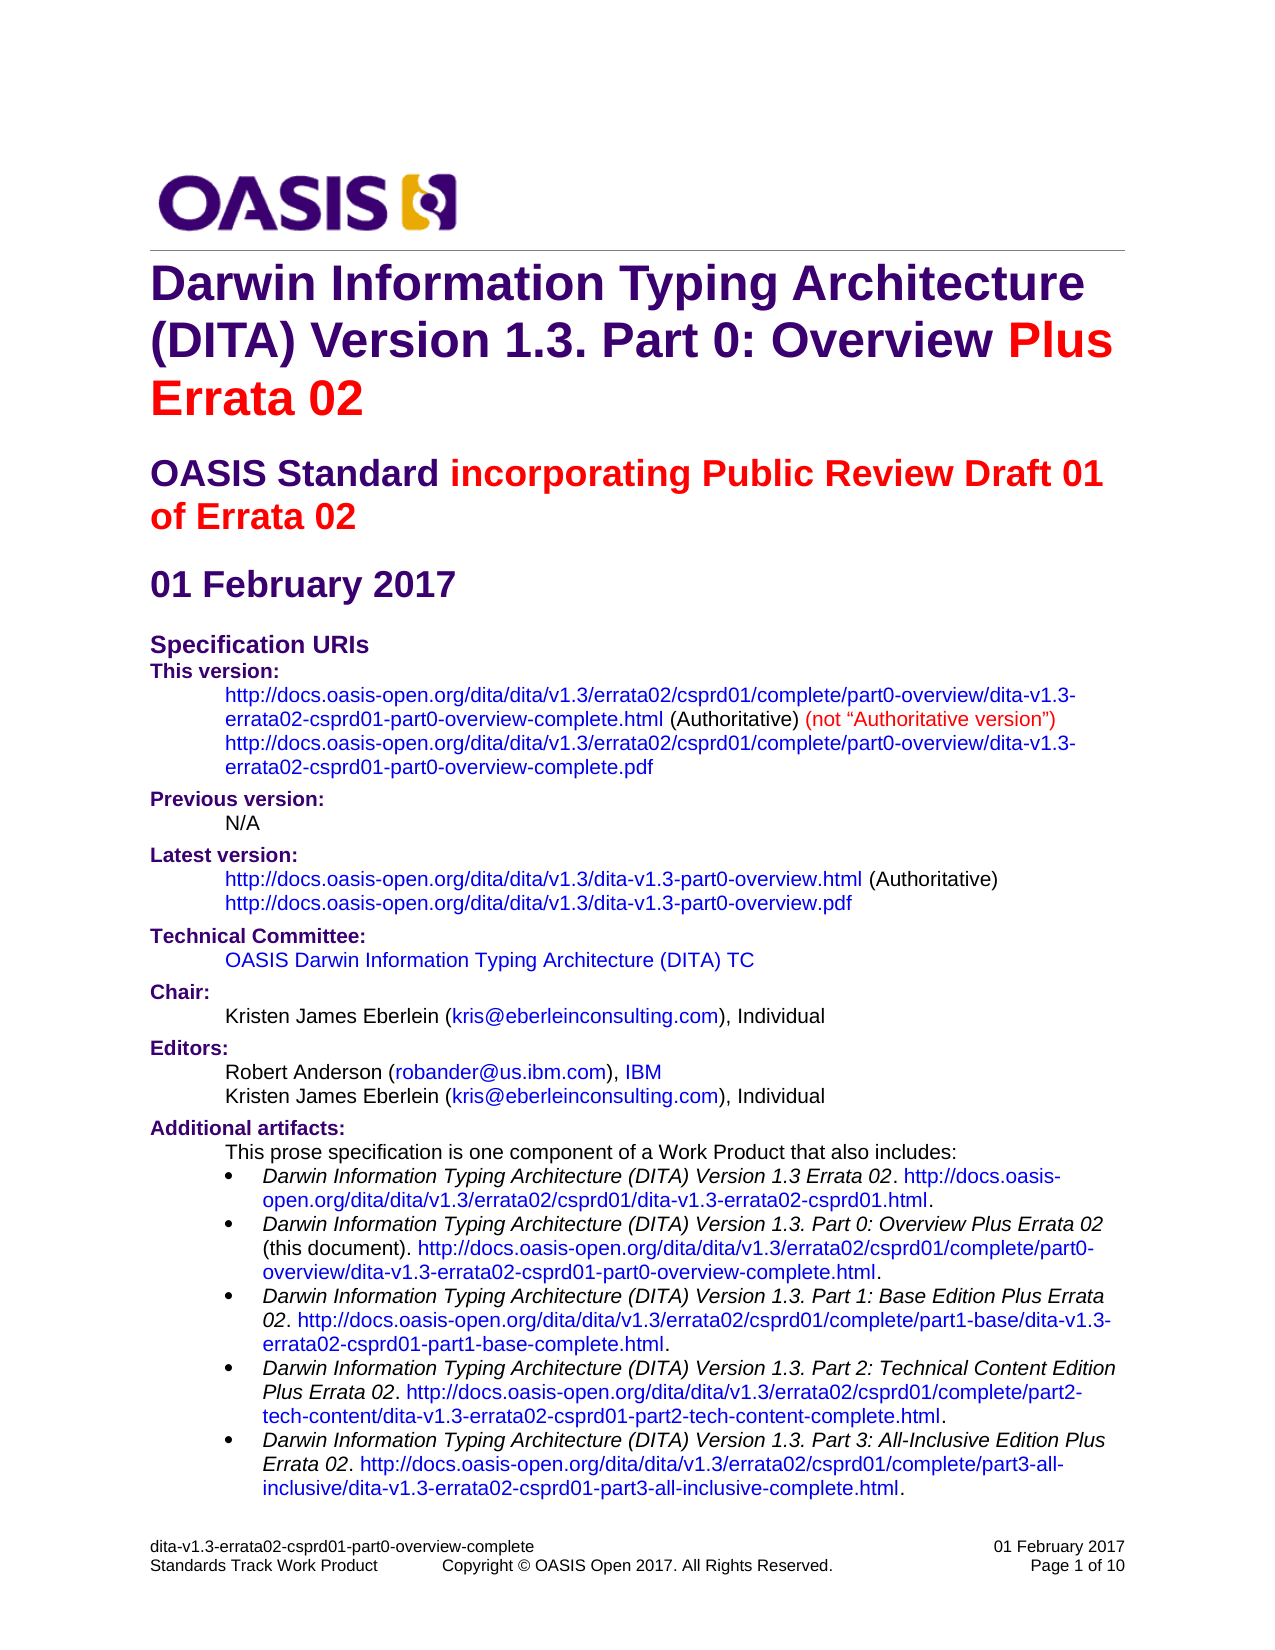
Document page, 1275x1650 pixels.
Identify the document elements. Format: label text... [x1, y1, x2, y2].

title N/A [225, 811, 1125, 835]
picture [150, 158, 469, 242]
title http://docs.oasis-open.org/dita/dita/v1.3/dita-v1.3-part0-overview.html (Authoritative) [225, 867, 1125, 891]
title http://docs.oasis-open.org/dita/dita/v1.3/dita-v1.3-part0-overview.pdf [225, 891, 1125, 915]
text Kristen James Eberlein (kris@eberleinconsulting.com), Individual [225, 1084, 1125, 1108]
text Darwin Information Typing Architecture (DITA) Version 1.3. Part 3: All-Inclusive Edition Plus Errata 02. http://docs.oasis-open.org/dita/dita/v1.3/errata02/csprd01/complete/part3-all-inclusive/dita-v1.3-errata02-csprd01-part3-all-inclusive-complete.html. [225, 1428, 1125, 1500]
title Chair: [150, 980, 1125, 1004]
subtitle 01 February 2017 [150, 559, 1125, 605]
title Darwin Information Typing Architecture (DITA) Version 1.3. Part 0: Overview Plus Errata 02 [150, 251, 1125, 426]
text Kristen James Eberlein (kris@eberleinconsulting.com), Individual [225, 1004, 1125, 1028]
text Darwin Information Typing Architecture (DITA) Version 1.3 Errata 02. http://docs.oasis-open.org/dita/dita/v1.3/errata02/csprd01/dita-v1.3-errata02-csprd01.html. [225, 1164, 1125, 1212]
title OASIS Darwin Information Typing Architecture (DITA) TC [225, 947, 1125, 971]
title Latest version: [150, 843, 1125, 867]
title Editors: [150, 1036, 1125, 1060]
title http://docs.oasis-open.org/dita/dita/v1.3/errata02/csprd01/complete/part0-overview/dita-v1.3-errata02-csprd01-part0-overview-complete.html (Authoritative) (not “Authoritative version”) [225, 683, 1125, 731]
list This prose specification is one component of a Work Product that also includes: [225, 1140, 1125, 1164]
text Robert Anderson (robander@us.ibm.com), IBM [225, 1060, 1125, 1084]
title http://docs.oasis-open.org/dita/dita/v1.3/errata02/csprd01/complete/part0-overview/dita-v1.3-errata02-csprd01-part0-overview-complete.pdf [225, 731, 1125, 779]
text Darwin Information Typing Architecture (DITA) Version 1.3. Part 2: Technical Content Edition Plus Errata 02. http://docs.oasis-open.org/dita/dita/v1.3/errata02/csprd01/complete/part2-tech-content/dita-v1.3-errata02-csprd01-part2-tech-content-complete.html. [225, 1356, 1125, 1428]
subtitle OASIS Standard incorporating Public Review Draft 01 of Errata 02 [150, 448, 1125, 537]
title This version: [150, 659, 1125, 683]
title Additional artifacts: [150, 1116, 1125, 1140]
title Previous version: [150, 787, 1125, 811]
title Specification URIs [150, 630, 1125, 659]
title Technical Committee: [150, 923, 1125, 947]
text Darwin Information Typing Architecture (DITA) Version 1.3. Part 1: Base Edition Plus Errata 02. http://docs.oasis-open.org/dita/dita/v1.3/errata02/csprd01/complete/part1-base/dita-v1.3-errata02-csprd01-part1-base-complete.html. [225, 1284, 1125, 1356]
text Darwin Information Typing Architecture (DITA) Version 1.3. Part 0: Overview Plus Errata 02 (this document). http://docs.oasis-open.org/dita/dita/v1.3/errata02/csprd01/complete/part0-overview/dita-v1.3-errata02-csprd01-part0-overview-complete.html. [225, 1212, 1125, 1284]
